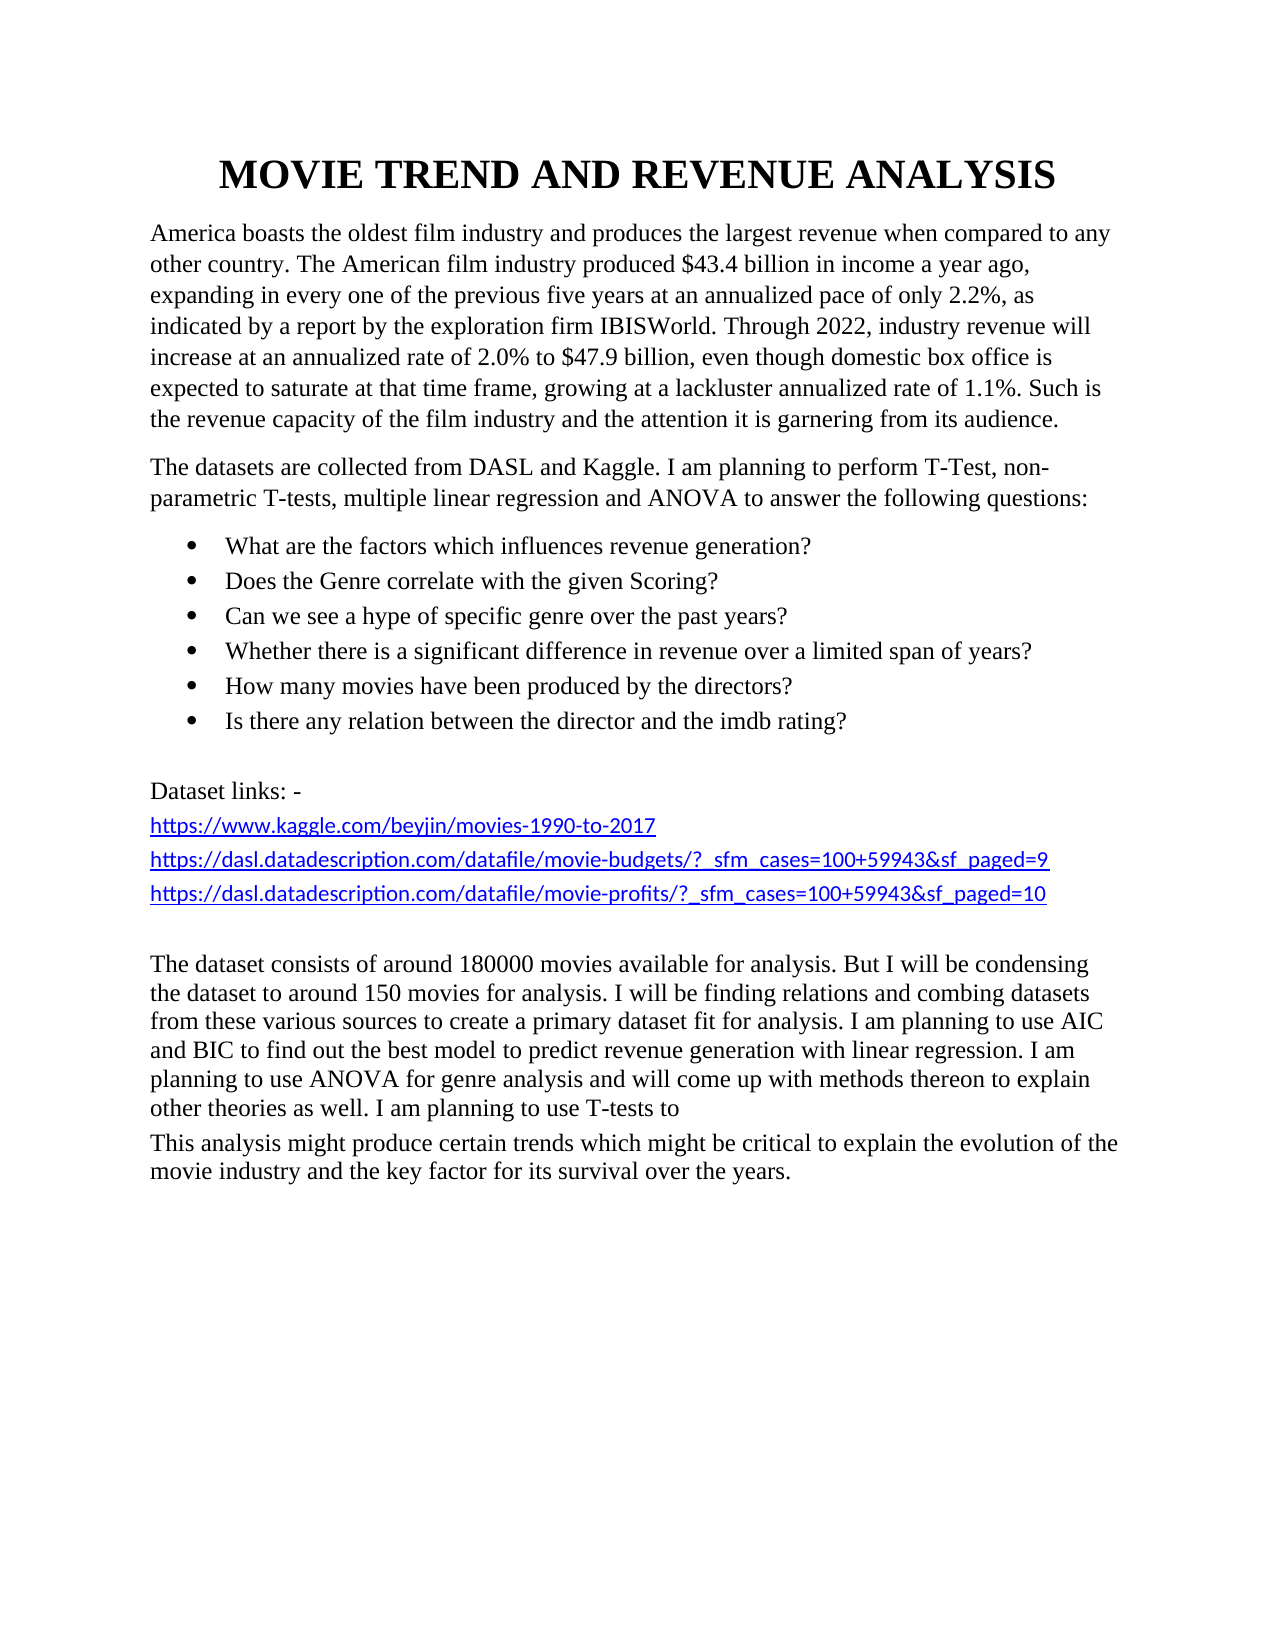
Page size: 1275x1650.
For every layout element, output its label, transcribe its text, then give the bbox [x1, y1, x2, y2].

text The dataset consists of around 180000 movies available for analysis. But I will be condensing the dataset to around 150 movies for analysis. I will be finding relations and combing datasets from these various sources to create a primary dataset fit for analysis. I am planning to use AIC and BIC to find out the best model to predict revenue generation with linear regression. I am planning to use ANOVA for genre analysis and will come up with methods thereon to explain other theories as well. I am planning to use T-tests to [150, 949, 1125, 1121]
text https://dasl.datadescription.com/datafile/movie-budgets/?_sfm_cases=100+59943&sf_paged=9 [150, 845, 1125, 873]
list What are the factors which influences revenue generation? [187, 531, 1125, 560]
list How many movies have been produced by the directors? [187, 671, 1125, 700]
list Is there any relation between the director and the imdb rating? [187, 706, 1125, 735]
text https://dasl.datadescription.com/datafile/movie-profits/?_sfm_cases=100+59943&sf_paged=10 [150, 879, 1125, 908]
text MOVIE TREND AND REVENUE ANALYSIS [150, 150, 1125, 198]
text https://www.kaggle.com/beyjin/movies-1990-to-2017 [150, 811, 1125, 839]
list Whether there is a significant difference in revenue over a limited span of years? [187, 636, 1125, 665]
list Does the Genre correlate with the given Scoring? [187, 566, 1125, 595]
text The datasets are collected from DASL and Kaggle. I am planning to perform T-Test, non-parametric T-tests, multiple linear regression and ANOVA to answer the following questions: [150, 452, 1125, 512]
list Can we see a hype of specific genre over the past years? [187, 601, 1125, 630]
text This analysis might produce certain trends which might be critical to explain the evolution of the movie industry and the key factor for its survival over the years. [150, 1128, 1125, 1185]
text Dataset links: - [150, 776, 1125, 805]
text America boasts the oldest film industry and produces the largest revenue when compared to any other country. The American film industry produced $43.4 billion in income a year ago, expanding in every one of the previous five years at an annualized pace of only 2.2%, as indicated by a report by the exploration firm IBISWorld. Through 2022, industry revenue will increase at an annualized rate of 2.0% to $47.9 billion, even though domestic box office is expected to saturate at that time frame, growing at a lackluster annualized rate of 1.1%. Such is the revenue capacity of the film industry and the attention it is garnering from its audience. [150, 218, 1125, 433]
